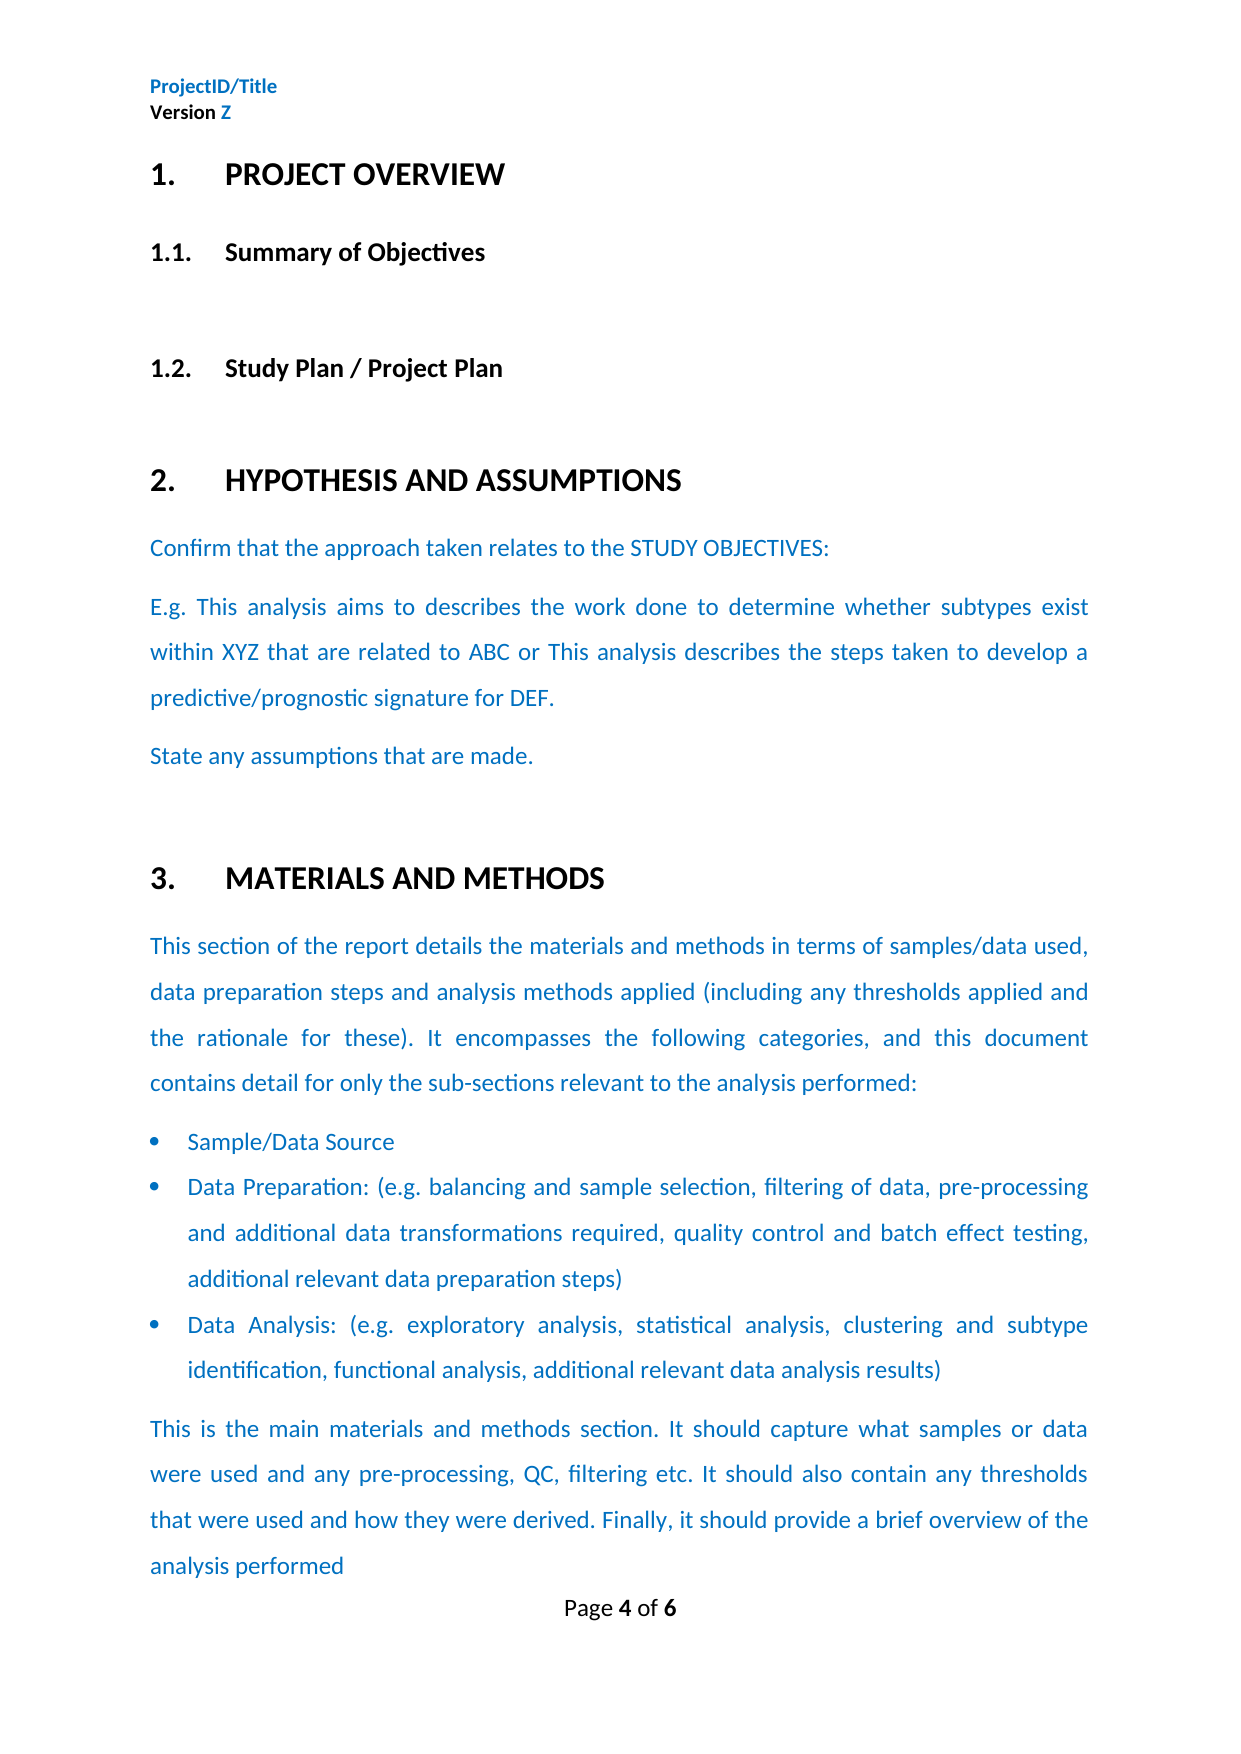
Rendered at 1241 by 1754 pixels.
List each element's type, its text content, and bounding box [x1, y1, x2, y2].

text State any assumptions that are made. [150, 740, 1090, 771]
list Data Analysis: (e.g. exploratory analysis, statistical analysis, clustering and subtype identification, functional analysis, additional relevant data analysis results) [150, 1309, 1090, 1385]
text E.g. This analysis aims to describes the work done to determine whether subtypes exist within XYZ that are related to ABC or This analysis describes the steps taken to develop a predictive/prognostic signature for DEF. [150, 591, 1090, 713]
subtitle 1.1. Summary of Objectives [150, 235, 1090, 268]
text This is the main materials and methods section. It should capture what samples or data were used and any pre-processing, QC, filtering etc. It should also contain any thresholds that were used and how they were derived. Finally, it should provide a brief overview of the analysis performed [150, 1413, 1090, 1580]
text This section of the report details the materials and methods in terms of samples/data used, data preparation steps and analysis methods applied (including any thresholds applied and the rationale for these). It encompasses the following categories, and this document contains detail for only the sub-sections relevant to the analysis performed: [150, 930, 1090, 1098]
subtitle 1.2. Study Plan / Project Plan [150, 351, 1090, 384]
subtitle 3. MATERIALS AND METHODS [150, 857, 1090, 898]
list Sample/Data Source [150, 1126, 1090, 1156]
subtitle 1. PROJECT OVERVIEW [150, 153, 1090, 194]
list Data Preparation: (e.g. balancing and sample selection, filtering of data, pre-processing and additional data transformations required, quality control and batch effect testing, additional relevant data preparation steps) [150, 1172, 1090, 1293]
text Confirm that the approach taken relates to the STUDY OBJECTIVES: [150, 532, 1090, 563]
subtitle 2. HYPOTHESIS AND ASSUMPTIONS [150, 459, 1090, 500]
